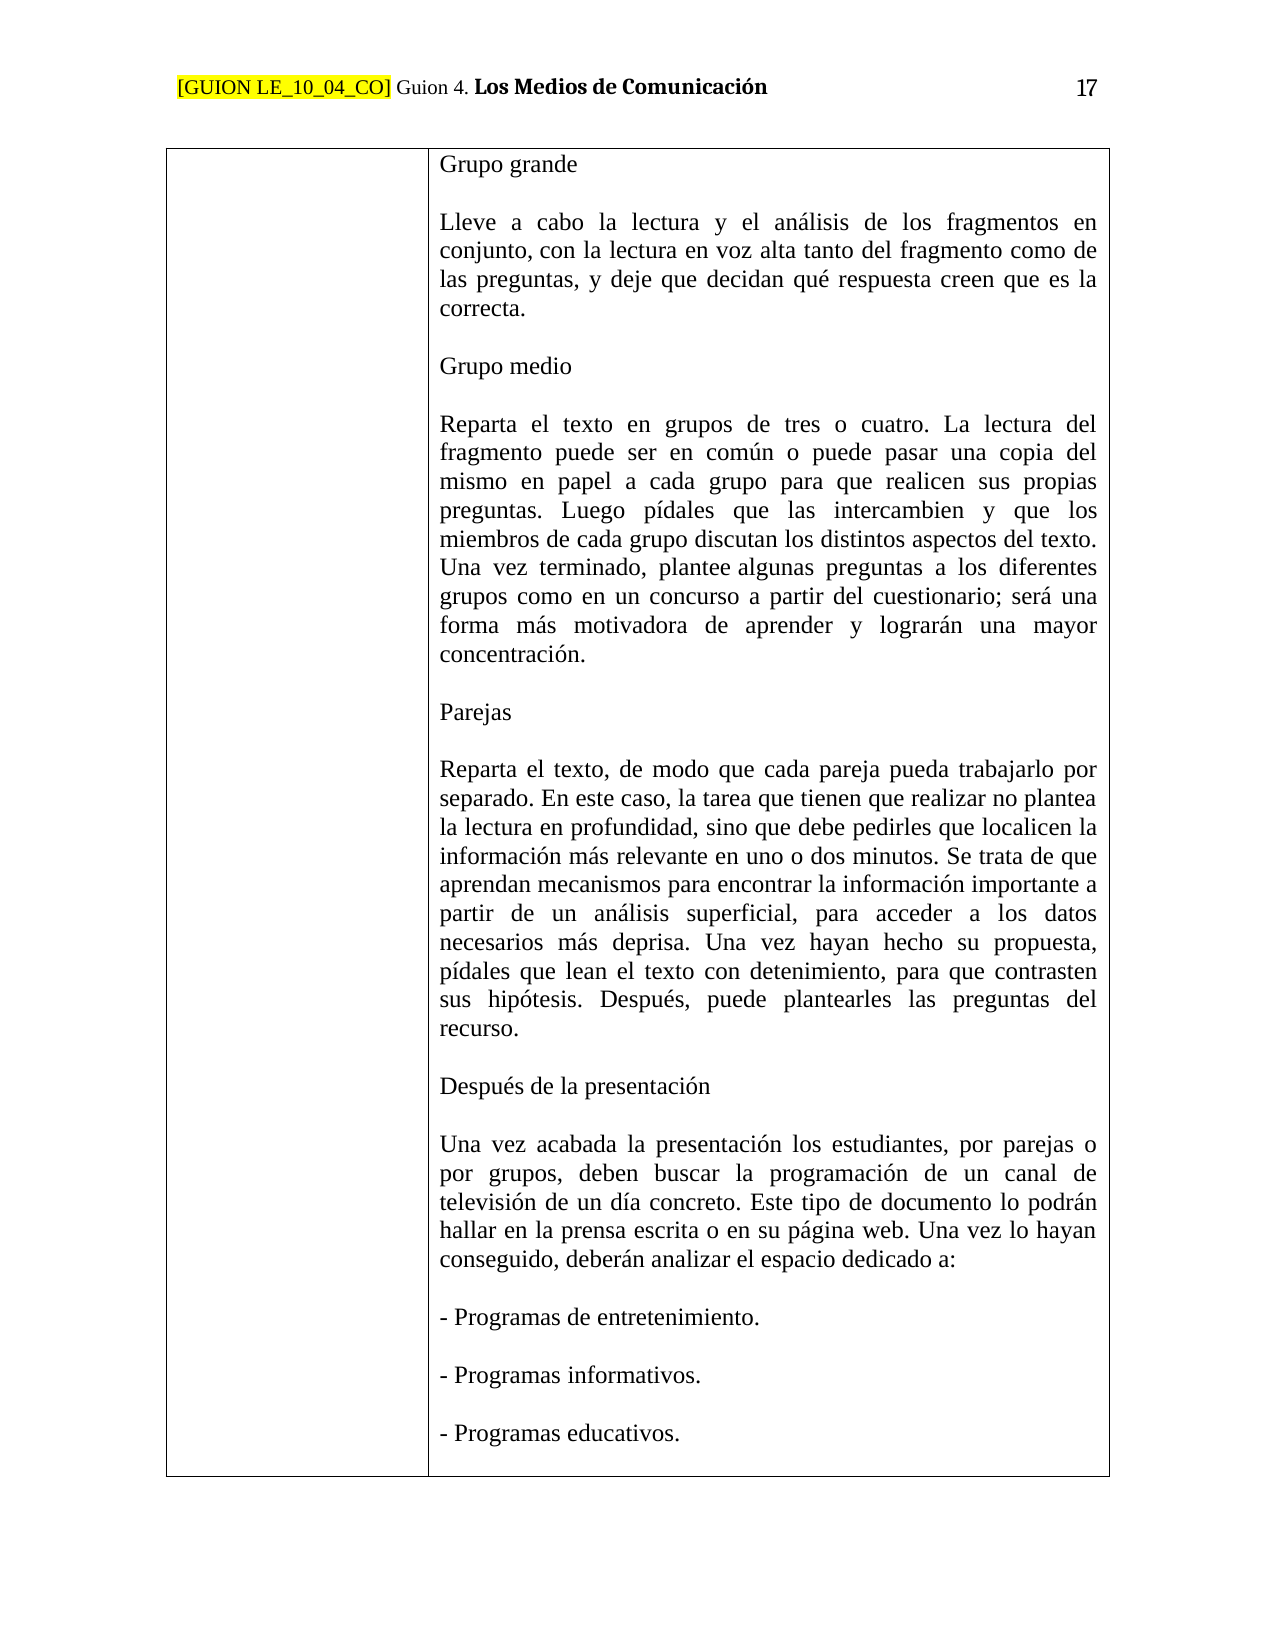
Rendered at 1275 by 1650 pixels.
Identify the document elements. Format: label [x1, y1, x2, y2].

table_cell [167, 149, 428, 1476]
table_cell [429, 149, 1109, 1476]
